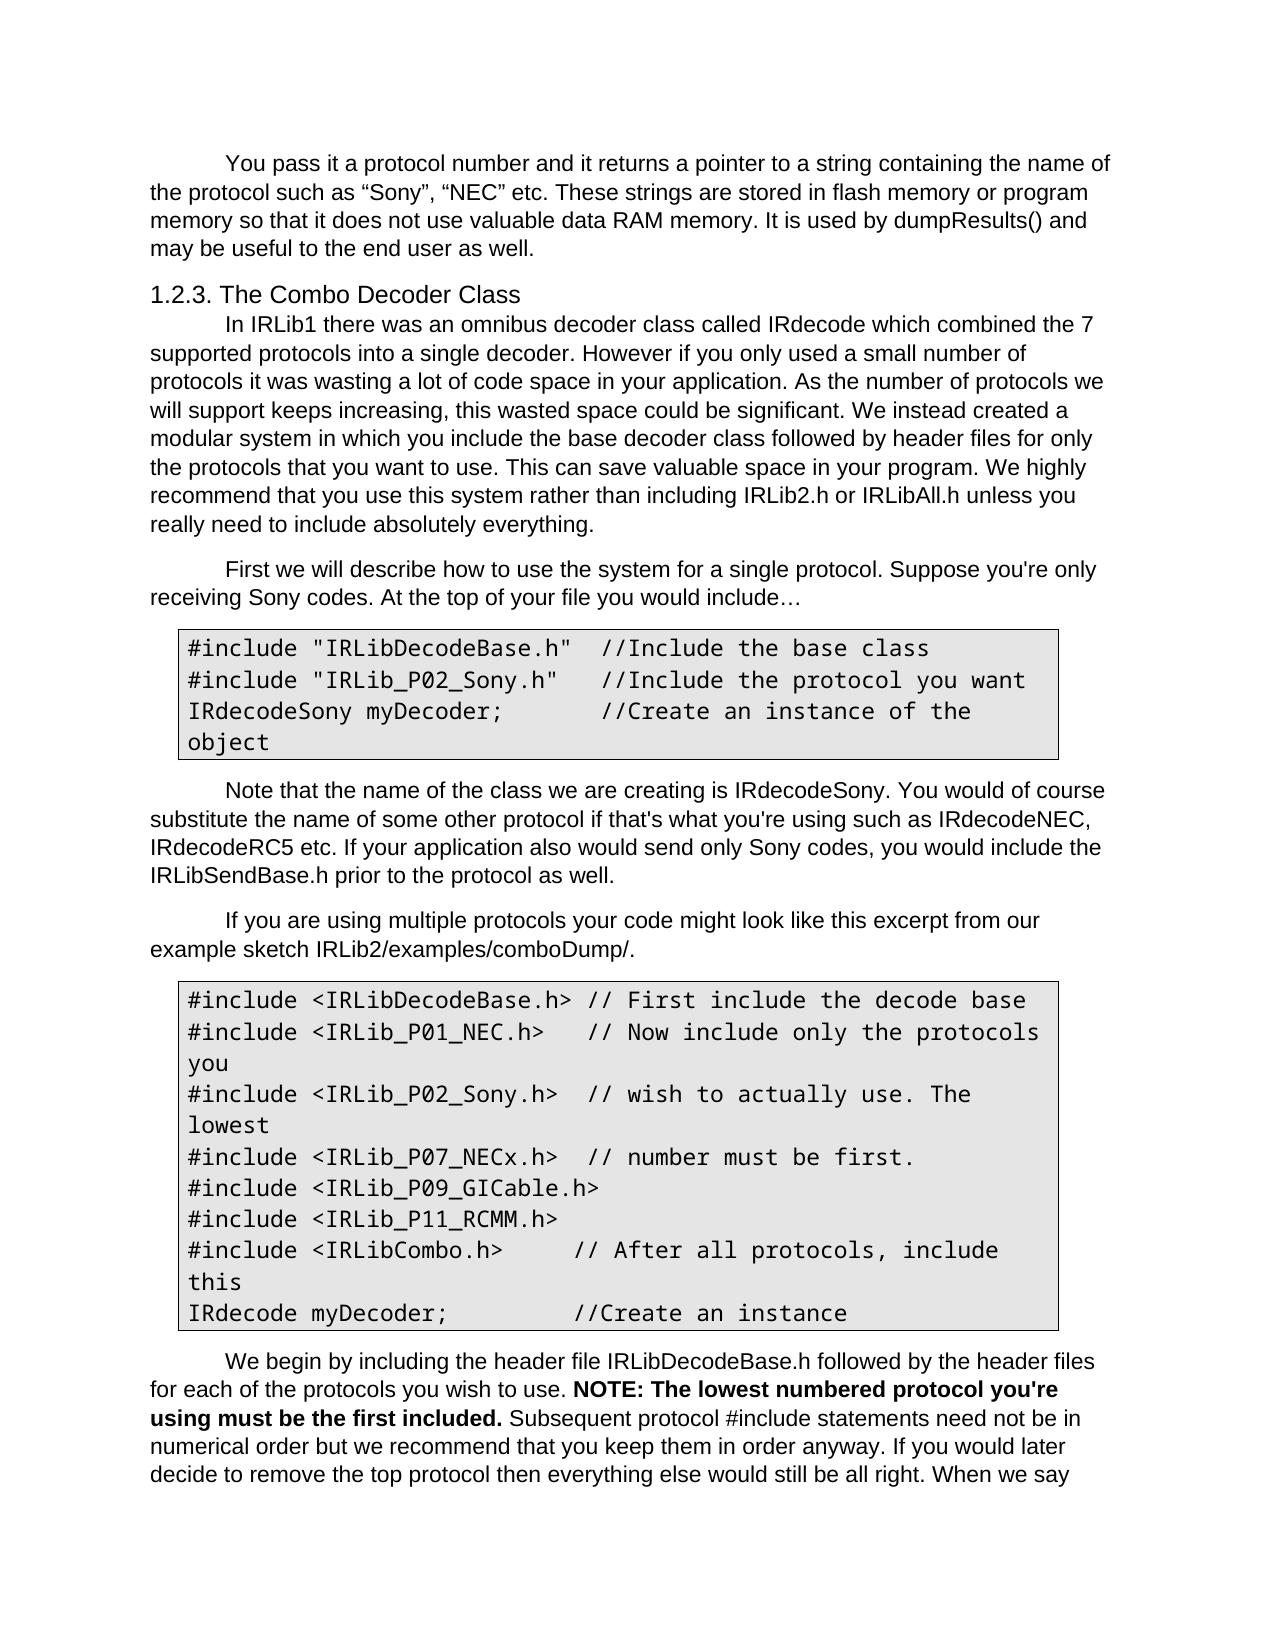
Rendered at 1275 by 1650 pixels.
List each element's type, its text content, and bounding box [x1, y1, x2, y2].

text If you are using multiple protocols your code might look like this excerpt from our example sketch IRLib2/examples/comboDump/. [150, 907, 1125, 962]
text Note that the name of the class we are creating is IRdecodeSony. You would of course substitute the name of some other protocol if that's what you're using such as IRdecodeNEC, IRdecodeRC5 etc. If your application also would send only Sony codes, you would include the IRLibSendBase.h prior to the protocol as well. [150, 777, 1125, 889]
text #include <IRLib_P07_NECx.h> // number must be first. [179, 1137, 1058, 1168]
text #include <IRLib_P09_GICable.h> [179, 1168, 1058, 1200]
text #include <IRLib_P01_NEC.h> // Now include only the protocols you [179, 1012, 1058, 1075]
text IRdecodeSony myDecoder; //Create an instance of the object [179, 692, 1058, 759]
text First we will describe how to use the system for a single protocol. Suppose you're only receiving Sony codes. At the top of your file you would include… [150, 556, 1125, 610]
text In IRLib1 there was an omnibus decoder class called IRdecode which combined the 7 supported protocols into a single decoder. However if you only used a small number of protocols it was wasting a lot of code space in your application. As the number of protocols we will support keeps increasing, this wasted space could be significant. We instead created a modular system in which you include the base decoder class followed by header files for only the protocols that you want to use. This can save valuable space in your program. We highly recommend that you use this system rather than including IRLib2.h or IRLibAll.h unless you really need to include absolutely everything. [150, 311, 1125, 537]
text #include "IRLibDecodeBase.h" //Include the base class [179, 630, 1058, 660]
text IRdecode myDecoder; //Create an instance [179, 1293, 1058, 1330]
subtitle 1.2.3. The Combo Decoder Class [150, 280, 1125, 309]
text #include <IRLibCombo.h> // After all protocols, include this [179, 1231, 1058, 1293]
text #include <IRLibDecodeBase.h> // First include the decode base [179, 982, 1058, 1012]
text #include "IRLib_P02_Sony.h" //Include the protocol you want [179, 660, 1058, 692]
text #include <IRLib_P02_Sony.h> // wish to actually use. The lowest [179, 1075, 1058, 1137]
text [150, 1348, 1125, 1488]
text You pass it a protocol number and it returns a pointer to a string containing the name of the protocol such as “Sony”, “NEC” etc. These strings are stored in flash memory or program memory so that it does not use valuable data RAM memory. It is used by dumpResults() and may be useful to the end user as well. [150, 150, 1125, 262]
text #include <IRLib_P11_RCMM.h> [179, 1200, 1058, 1231]
